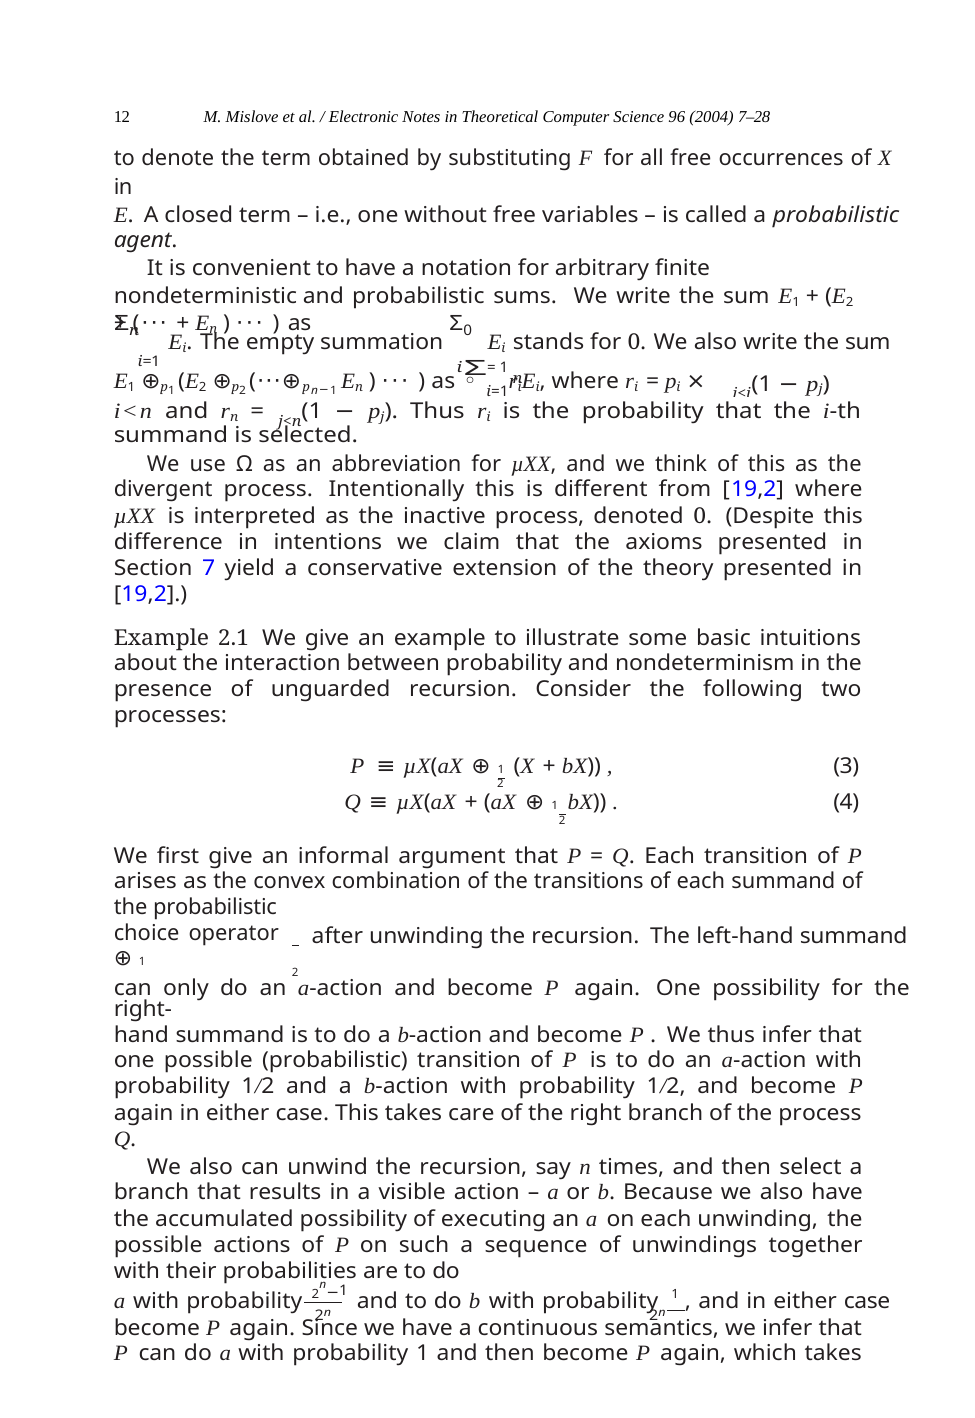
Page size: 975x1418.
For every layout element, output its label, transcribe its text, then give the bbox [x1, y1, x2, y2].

text to denote the term obtained by substituting F for all free occurrences of X in [113, 142, 910, 200]
text E. A closed term – i.e., one without free variables – is called a probabilistic agent. [113, 201, 910, 254]
text P ≡ µX(aX ⊕ 1 (X + bX)) , (3) [350, 751, 910, 778]
text We use Ω as an abbreviation for µXX, and we think of this as the divergent process. Intentionally this is different from [19,2] where µXX is interpreted as the inactive process, denoted 0. (Despite this difference in intentions we claim that the axioms presented in Section 7 yield a conservative extension of the theory presented in [19,2].) [113, 451, 863, 608]
text a with probability 2n−1 and to do b with probability 1 , and in either case [113, 1285, 910, 1314]
text We also can unwind the recursion, say n times, and then select a branch that results in a visible action – a or b. Because we also have the accumulated possibility of executing an a on each unwinding, the possible actions of P on such a sequence of unwindings together with their probabilities are to do [113, 1154, 862, 1285]
text It is convenient to have a notation for arbitrary finite nondeterministic and probabilistic sums. We write the sum E1 + (E2 + (··· + En ) ··· ) as [113, 254, 862, 336]
text Example 2.1 We give an example to illustrate some basic intuitions about the interaction between probability and nondeterminism in the presence of unguarded recursion. Consider the following two processes: [113, 624, 863, 729]
text Σn Ei. The empty summation Σ0 Ei stands for 0. We also write the sum [298, 336, 910, 353]
text i=1 [137, 353, 168, 370]
text hand summand is to do a b-action and become P . We thus infer that one possible (probabilistic) transition of P is to do an a-action with probability 1/2 and a b-action with probability 1/2, and become P again in either case. This takes care of the right branch of the process Q. [113, 1022, 862, 1153]
text Q ≡ µX(aX + (aX ⊕ 1 bX)) . (4) [344, 789, 910, 815]
text after unwinding the recursion. The left-hand summand [311, 921, 910, 949]
text choice operator ⊕ 1 [113, 921, 299, 970]
text can only do an a-action and become P again. One possibility for the right- [113, 978, 910, 1021]
text iΣ=1n [456, 354, 910, 377]
text We first give an informal argument that P = Q. Each transition of P arises as the convex combination of the transitions of each summand of the probabilistic [113, 842, 862, 921]
text i<n and rn = j<n(1 − pj). Thus ri is the probability that the i-th summand is selected. [113, 397, 862, 448]
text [113, 1314, 862, 1367]
